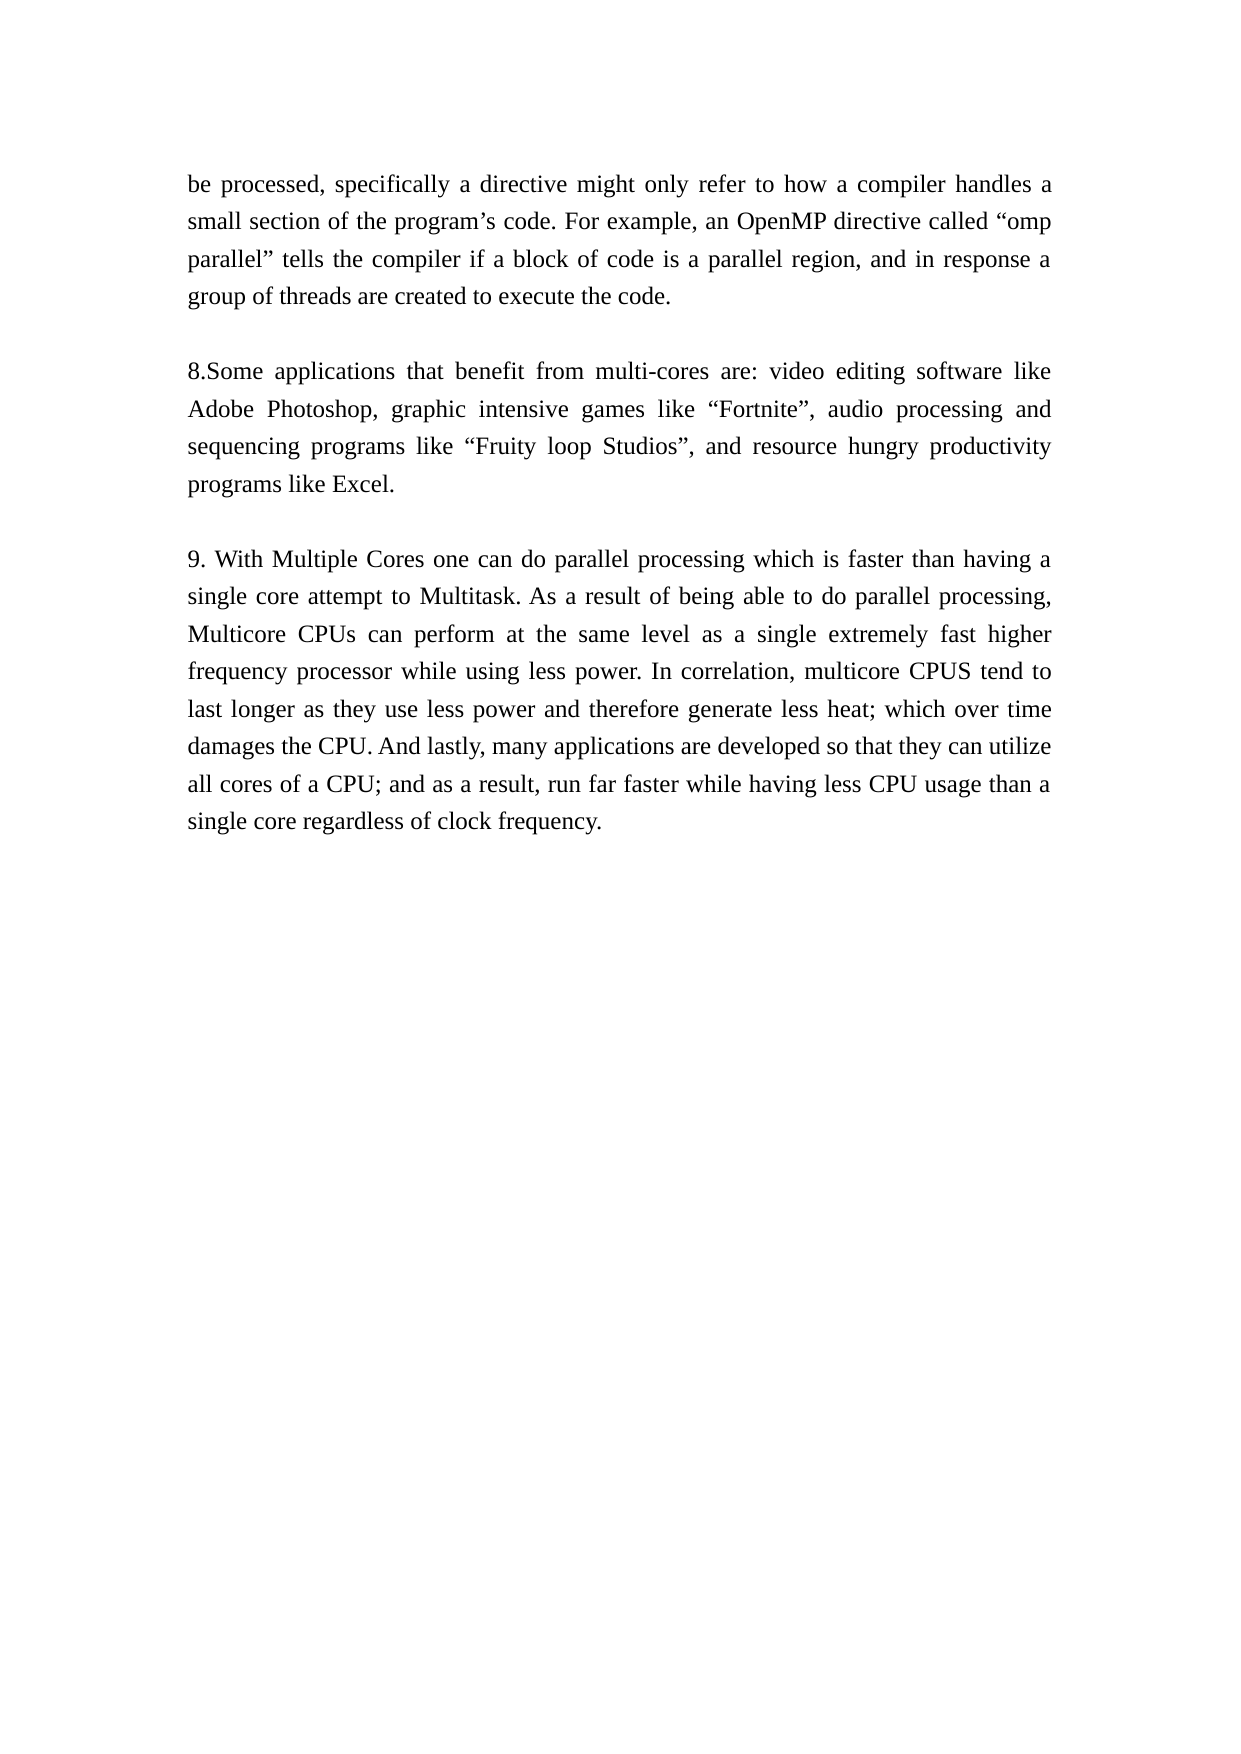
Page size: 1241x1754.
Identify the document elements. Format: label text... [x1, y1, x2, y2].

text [187, 164, 1053, 314]
text 9. With Multiple Cores one can do parallel processing which is faster than having a single core attempt to Multitask. As a result of being able to do parallel processing, Multicore CPUs can perform at the same level as a single extremely fast higher frequency processor while using less power. In correlation, multicore CPUS tend to last longer as they use less power and therefore generate less heat; which over time damages the CPU. And lastly, many applications are developed so that they can utilize all cores of a CPU; and as a result, run far faster while having less CPU usage than a single core regardless of clock frequency. [187, 539, 1053, 839]
text 8.Some applications that benefit from multi-cores are: video editing software like Adobe Photoshop, graphic intensive games like “Fortnite”, audio processing and sequencing programs like “Fruity loop Studios”, and resource hungry productivity programs like Excel. [187, 352, 1053, 502]
